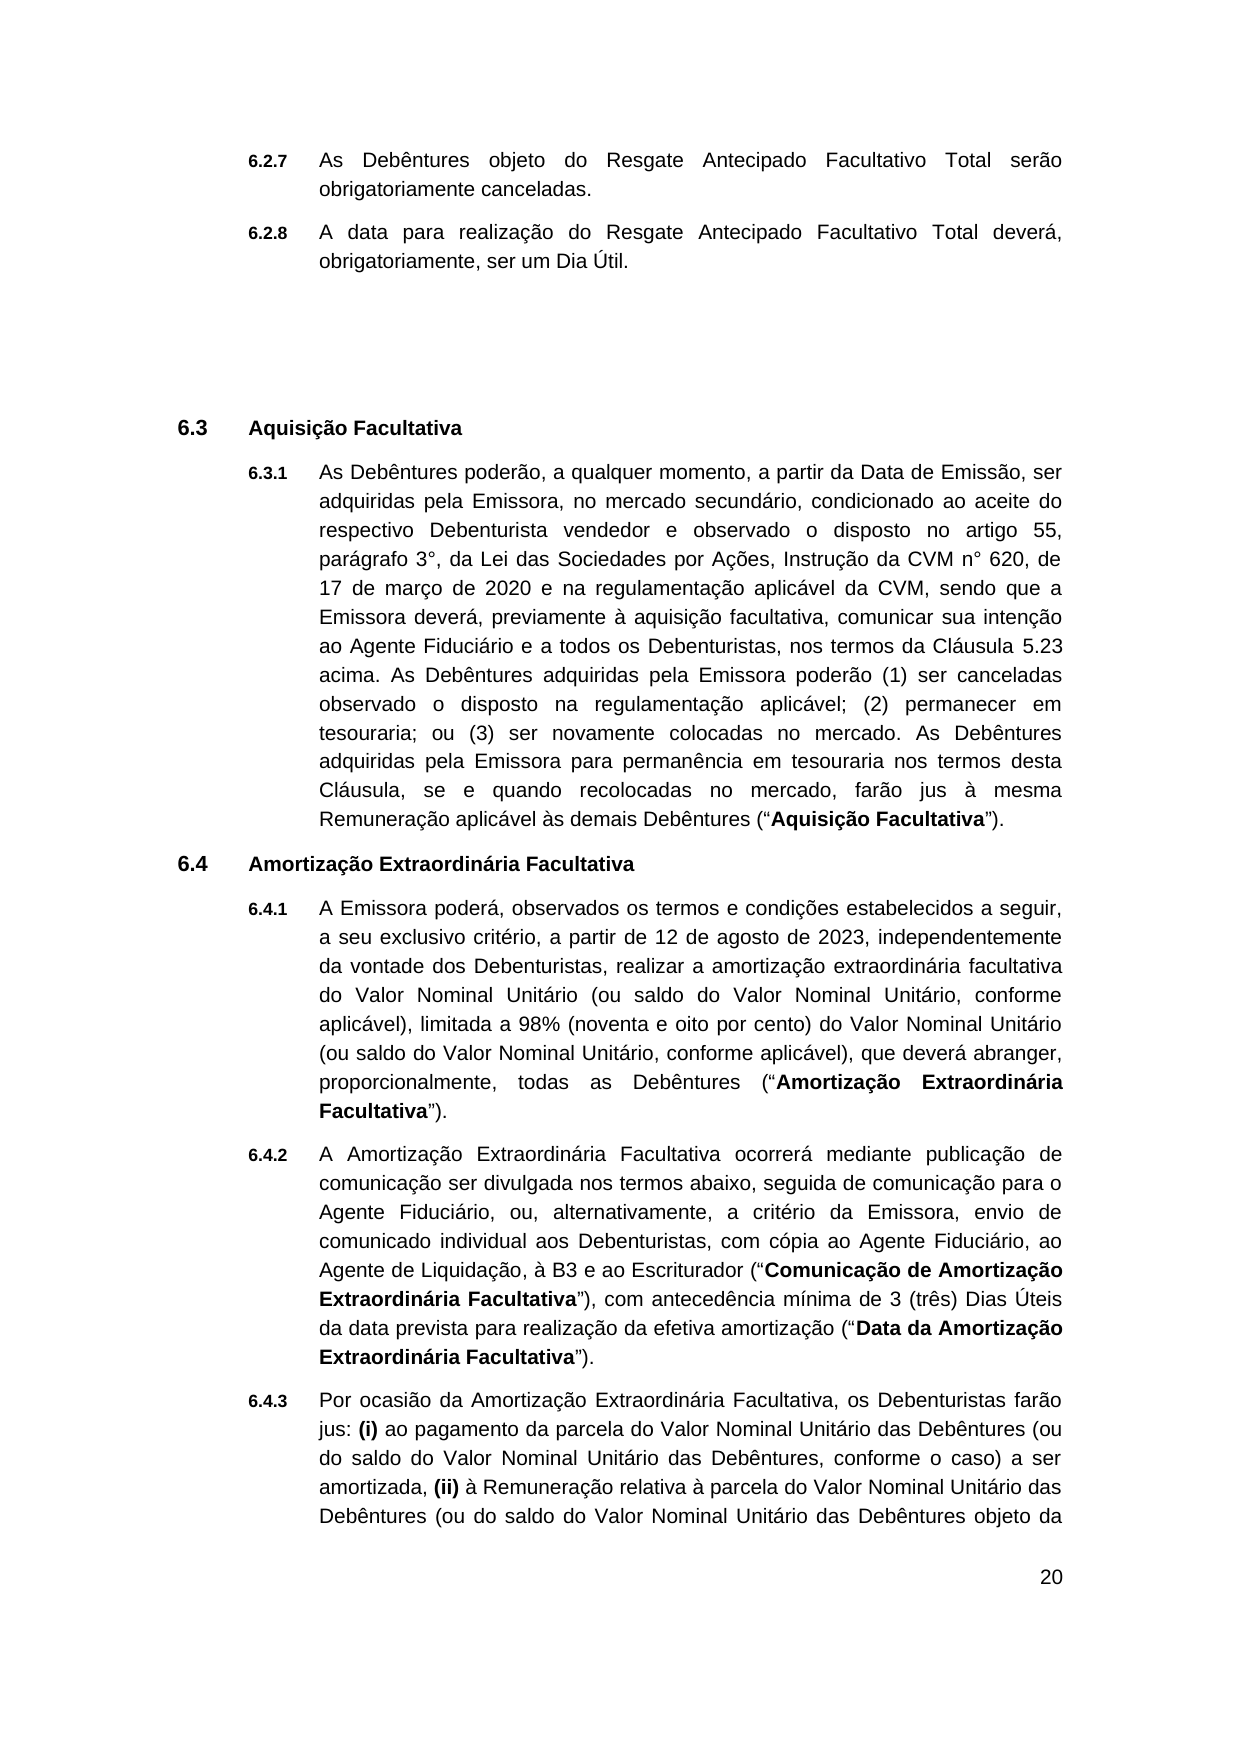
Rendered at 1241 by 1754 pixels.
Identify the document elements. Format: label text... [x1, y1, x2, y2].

text A Emissora poderá, observados os termos e condições estabelecidos a seguir, a seu exclusivo critério, a partir de 12 de agosto de 2023, independentemente da vontade dos Debenturistas, realizar a amortização extraordinária facultativa do Valor Nominal Unitário (ou saldo do Valor Nominal Unitário, conforme aplicável), limitada a 98% (noventa e oito por cento) do Valor Nominal Unitário (ou saldo do Valor Nominal Unitário, conforme aplicável), que deverá abranger, proporcionalmente, todas as Debêntures (“Amortização Extraordinária Facultativa”). [248, 896, 1063, 1122]
text Amortização Extraordinária Facultativa [177, 851, 1063, 876]
text A data para realização do Resgate Antecipado Facultativo Total deverá, obrigatoriamente, ser um Dia Útil. [248, 220, 1063, 273]
text As Debêntures objeto do Resgate Antecipado Facultativo Total serão obrigatoriamente canceladas. [248, 148, 1063, 201]
text As Debêntures poderão, a qualquer momento, a partir da Data de Emissão, ser adquiridas pela Emissora, no mercado secundário, condicionado ao aceite do respectivo Debenturista vendedor e observado o disposto no artigo 55, parágrafo 3°, da Lei das Sociedades por Ações, Instrução da CVM n° 620, de 17 de março de 2020 e na regulamentação aplicável da CVM, sendo que a Emissora deverá, previamente à aquisição facultativa, comunicar sua intenção ao Agente Fiduciário e a todos os Debenturistas, nos termos da Cláusula 5.23 acima. As Debêntures adquiridas pela Emissora poderão (1) ser canceladas observado o disposto na regulamentação aplicável; (2) permanecer em tesouraria; ou (3) ser novamente colocadas no mercado. As Debêntures adquiridas pela Emissora para permanência em tesouraria nos termos desta Cláusula, se e quando recolocadas no mercado, farão jus à mesma Remuneração aplicável às demais Debêntures (“Aquisição Facultativa”). [248, 460, 1063, 831]
text A Amortização Extraordinária Facultativa ocorrerá mediante publicação de comunicação ser divulgada nos termos abaixo, seguida de comunicação para o Agente Fiduciário, ou, alternativamente, a critério da Emissora, envio de comunicado individual aos Debenturistas, com cópia ao Agente Fiduciário, ao Agente de Liquidação, à B3 e ao Escriturador (“Comunicação de Amortização Extraordinária Facultativa”), com antecedência mínima de 3 (três) Dias Úteis da data prevista para realização da efetiva amortização (“Data da Amortização Extraordinária Facultativa”). [248, 1142, 1063, 1369]
text Aquisição Facultativa [177, 415, 1063, 440]
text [248, 1388, 1063, 1528]
